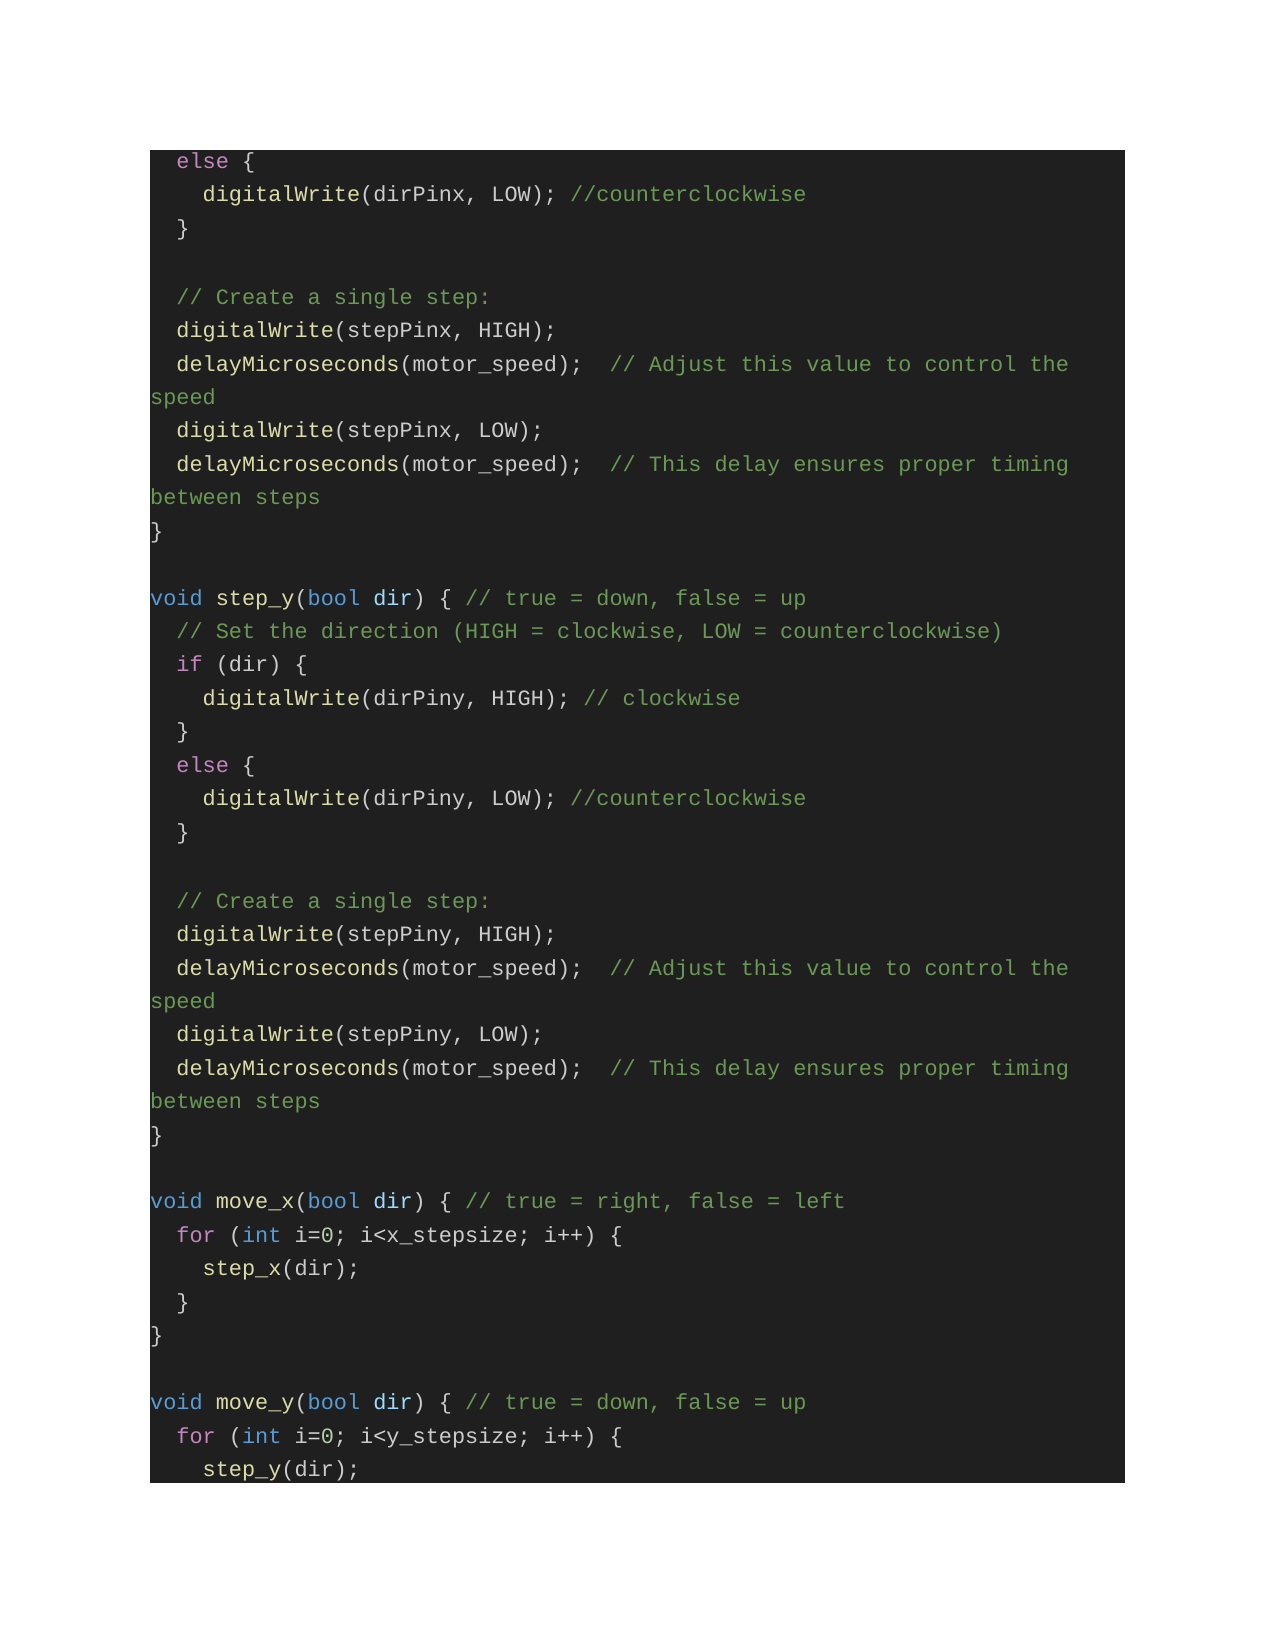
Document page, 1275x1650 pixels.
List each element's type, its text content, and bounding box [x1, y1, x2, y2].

text digitalWrite(stepPiny, LOW); [150, 1023, 1125, 1048]
text digitalWrite(stepPiny, HIGH); [150, 923, 1125, 948]
text // Create a single step: [150, 286, 1125, 311]
text delayMicroseconds(motor_speed); // This delay ensures proper timing between steps [150, 453, 1125, 511]
text digitalWrite(stepPinx, HIGH); [150, 319, 1125, 344]
text digitalWrite(dirPiny, HIGH); // clockwise [150, 687, 1125, 712]
text // Create a single step: [150, 890, 1125, 914]
text } [150, 821, 1125, 846]
text } [150, 1291, 1125, 1316]
text digitalWrite(stepPinx, LOW); [150, 419, 1125, 444]
text else { [150, 150, 1125, 175]
text void move_x(bool dir) { // true = right, false = left [150, 1191, 1125, 1216]
text // Set the direction (HIGH = clockwise, LOW = counterclockwise) [150, 620, 1125, 645]
text void move_y(bool dir) { // true = down, false = up [150, 1391, 1125, 1416]
text if (dir) { [150, 654, 1125, 678]
text } [150, 520, 1125, 545]
text delayMicroseconds(motor_speed); // Adjust this value to control the speed [150, 353, 1125, 411]
text void step_y(bool dir) { // true = down, false = up [150, 587, 1125, 612]
text digitalWrite(dirPiny, LOW); //counterclockwise [150, 787, 1125, 812]
text } [150, 1124, 1125, 1149]
text delayMicroseconds(motor_speed); // This delay ensures proper timing between steps [150, 1057, 1125, 1115]
text delayMicroseconds(motor_speed); // Adjust this value to control the speed [150, 957, 1125, 1015]
text } [150, 1324, 1125, 1349]
text for (int i=0; i<x_stepsize; i++) { [150, 1224, 1125, 1249]
text else { [150, 754, 1125, 779]
text } [150, 217, 1125, 242]
text } [150, 721, 1125, 745]
text digitalWrite(dirPinx, LOW); //counterclockwise [150, 183, 1125, 208]
text step_y(dir); [150, 1458, 1125, 1483]
text step_x(dir); [150, 1258, 1125, 1282]
text for (int i=0; i<y_stepsize; i++) { [150, 1425, 1125, 1449]
